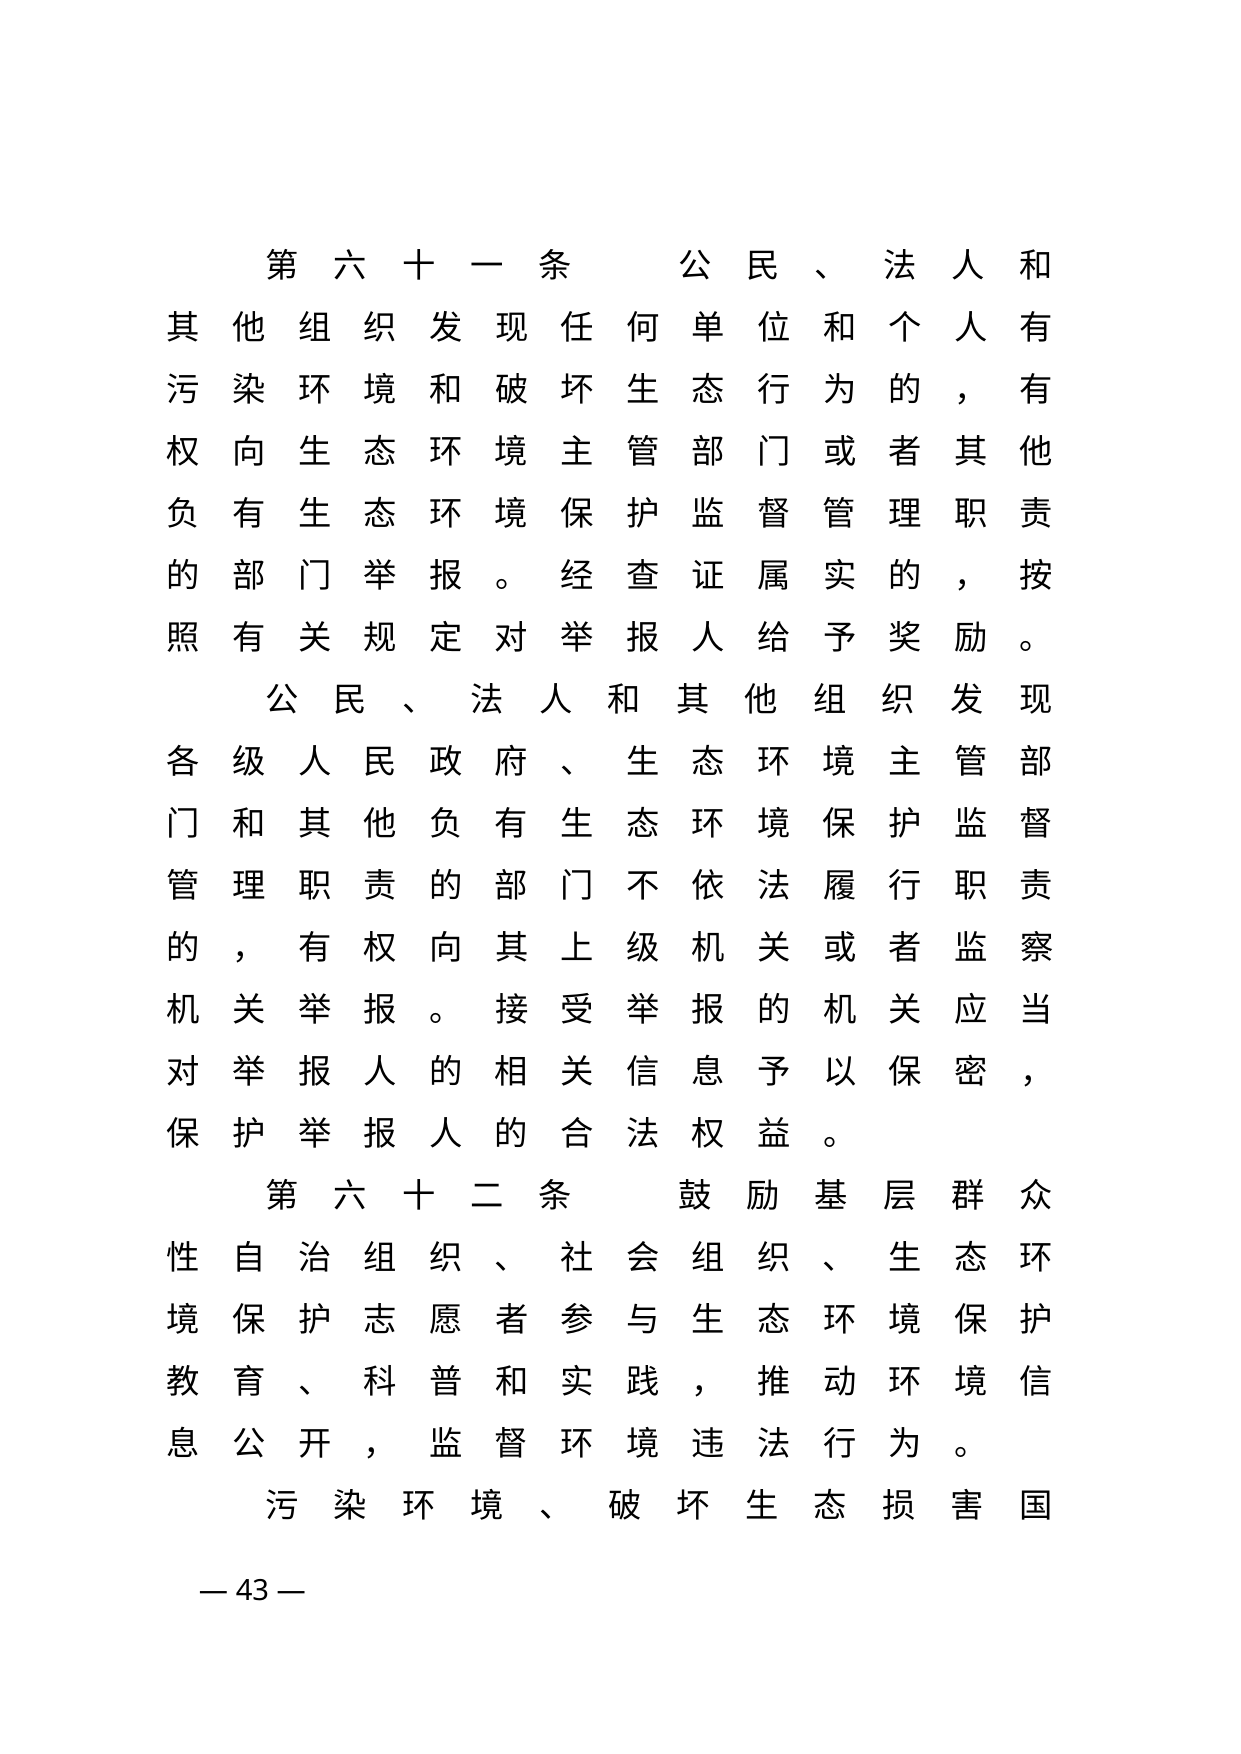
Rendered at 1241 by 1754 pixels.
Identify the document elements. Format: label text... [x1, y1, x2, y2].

text 第六十一条 公民、法人和其他组织发现任何单位和个人有污染环境和破坏生态行为的，有权向生态环境主管部门或者其他负有生态环境保护监督管理职责的部门举报。经查证属实的，按照有关规定对举报人给予奖励。 [167, 232, 1085, 666]
text 第六十二条 鼓励基层群众性自治组织、社会组织、生态环境保护志愿者参与生态环境保护教育、科普和实践，推动环境信息公开，监督环境违法行为。 [167, 1162, 1085, 1472]
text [167, 1472, 1085, 1534]
text 公民、法人和其他组织发现各级人民政府、生态环境主管部门和其他负有生态环境保护监督管理职责的部门不依法履行职责的，有权向其上级机关或者监察机关举报。接受举报的机关应当对举报人的相关信息予以保密，保护举报人的合法权益。 [167, 666, 1085, 1162]
